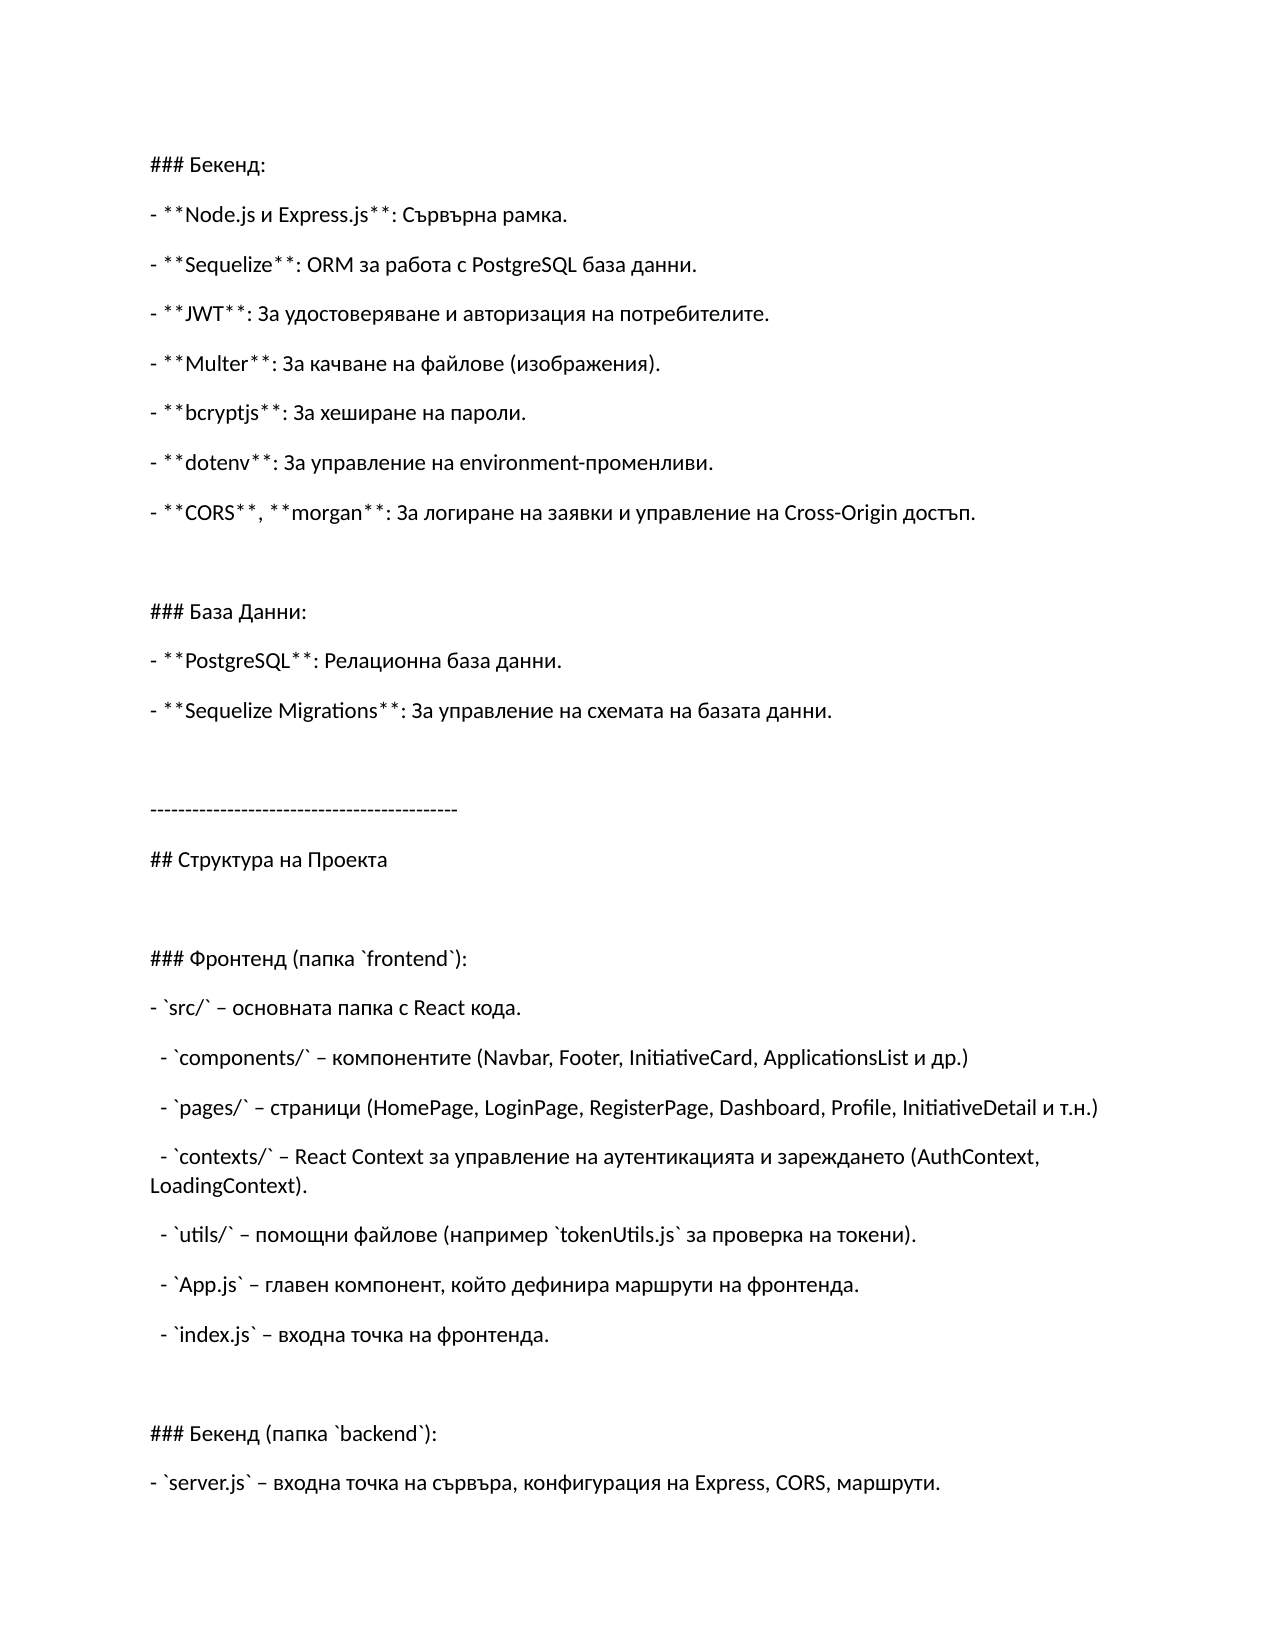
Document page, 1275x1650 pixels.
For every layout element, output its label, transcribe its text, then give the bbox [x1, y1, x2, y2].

text - `utils/` – помощни файлове (например `tokenUtils.js` за проверка на токени). [150, 1220, 1125, 1249]
text - **JWT**: За удостоверяване и авторизация на потребителите. [150, 299, 1125, 327]
text - `App.js` – главен компонент, който дефинира маршрути на фронтенда. [150, 1269, 1125, 1298]
text - **PostgreSQL**: Релационна база данни. [150, 646, 1125, 674]
text - `pages/` – страници (HomePage, LoginPage, RegisterPage, Dashboard, Profile, InitiativeDetail и т.н.) [150, 1092, 1125, 1121]
text ### База Данни: [150, 596, 1125, 625]
text ### Бекенд (папка `backend`): [150, 1418, 1125, 1447]
text ### Фронтенд (папка `frontend`): [150, 943, 1125, 972]
text - **Sequelize**: ORM за работа с PostgreSQL база данни. [150, 249, 1125, 278]
text - **Multer**: За качване на файлове (изображения). [150, 348, 1125, 377]
text - `src/` – основната папка с React кода. [150, 993, 1125, 1022]
text - `contexts/` – React Context за управление на аутентикацията и зареждането (AuthContext, LoadingContext). [150, 1142, 1125, 1199]
text - **bcryptjs**: За хеширане на пароли. [150, 398, 1125, 427]
text - **Node.js и Express.js**: Сървърна рамка. [150, 199, 1125, 228]
text ## Структура на Проекта [150, 844, 1125, 873]
text - `index.js` – входна точка на фронтенда. [150, 1319, 1125, 1348]
text - `components/` – компонентите (Navbar, Footer, InitiativeCard, ApplicationsList и др.) [150, 1042, 1125, 1071]
text - **Sequelize Migrations**: За управление на схемата на базата данни. [150, 695, 1125, 724]
text - **dotenv**: За управление на environment-променливи. [150, 447, 1125, 476]
text ### Бекенд: [150, 150, 1125, 179]
text - `server.js` – входна точка на сървъра, конфигурация на Express, CORS, маршрути. [150, 1468, 1125, 1497]
text -------------------------------------------- [150, 794, 1125, 823]
text - **CORS**, **morgan**: За логиране на заявки и управление на Cross-Origin достъп. [150, 497, 1125, 526]
